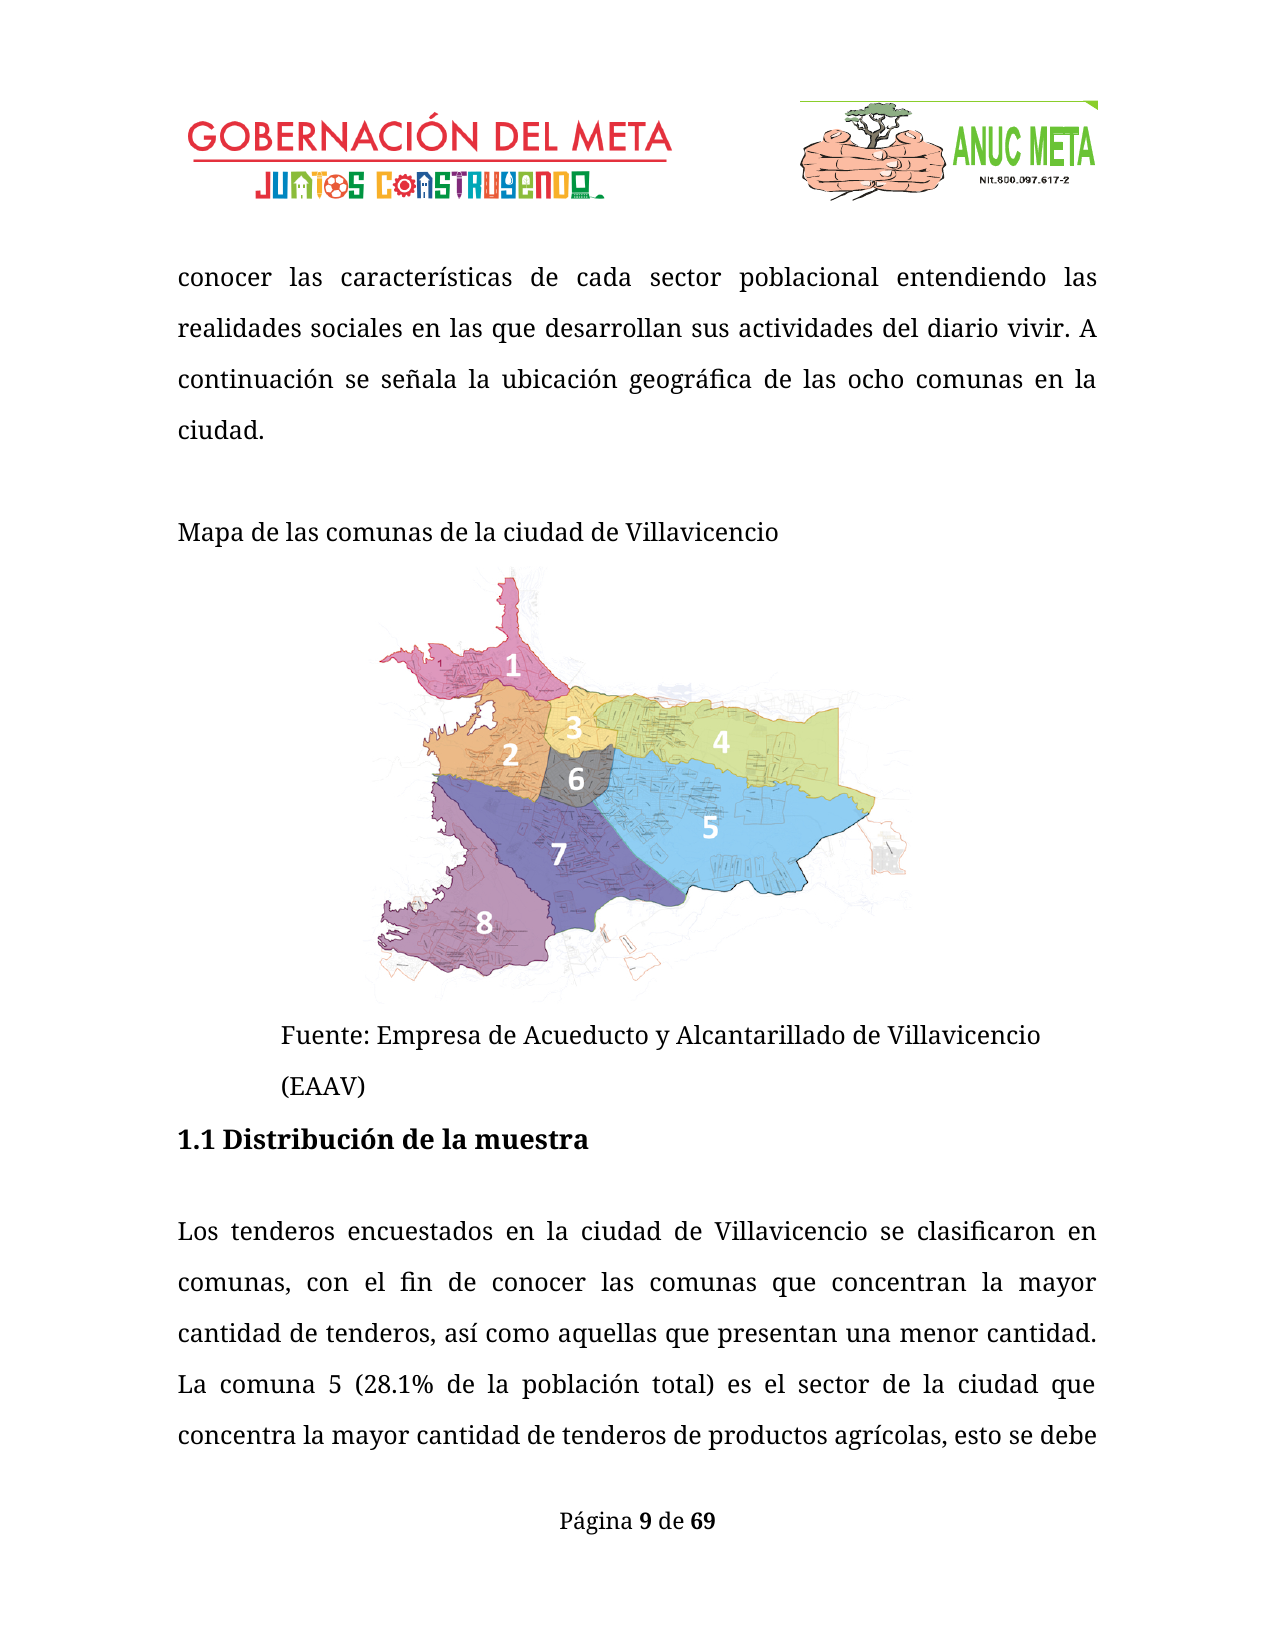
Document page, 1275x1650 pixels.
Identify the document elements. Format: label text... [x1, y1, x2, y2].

text Fuente: Empresa de Acueducto y Alcantarillado de Villavicencio (EAAV) [281, 1018, 1098, 1103]
subtitle 1.1 Distribución de la muestra [177, 1120, 1098, 1157]
picture [177, 99, 687, 212]
picture [362, 566, 913, 1004]
text Mapa de las comunas de la ciudad de Villavicencio [177, 515, 1098, 549]
